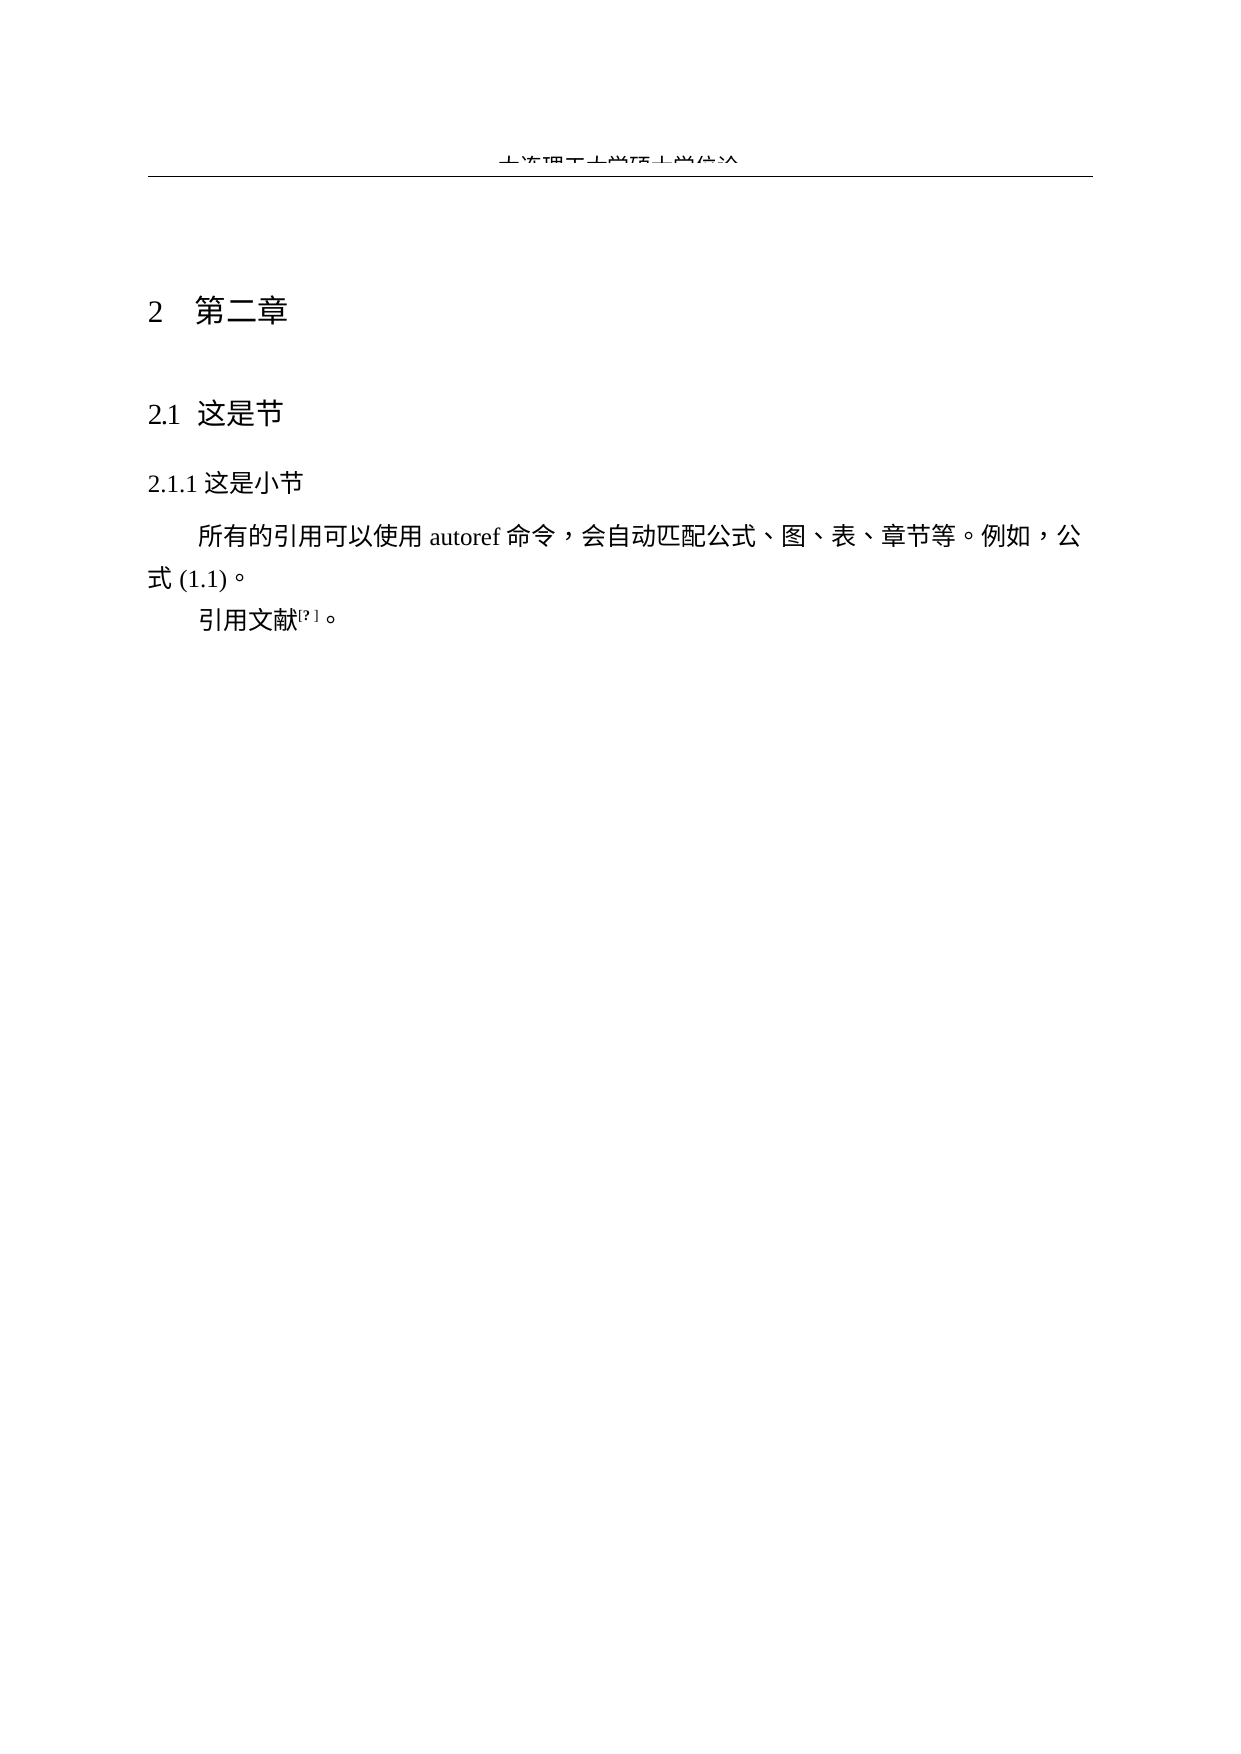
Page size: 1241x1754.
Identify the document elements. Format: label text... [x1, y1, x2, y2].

text 所有的引用可以使用 autoref 命令，会自动匹配公式、图、表、章节等。例如，公式 (1.1)。 [148, 519, 1093, 595]
text 2.1.1 这是小节 [148, 465, 1126, 499]
text 引用文献[? ]。 [198, 603, 1126, 637]
subtitle 这是节 [148, 393, 1126, 433]
subtitle 第二章 [148, 289, 1126, 331]
